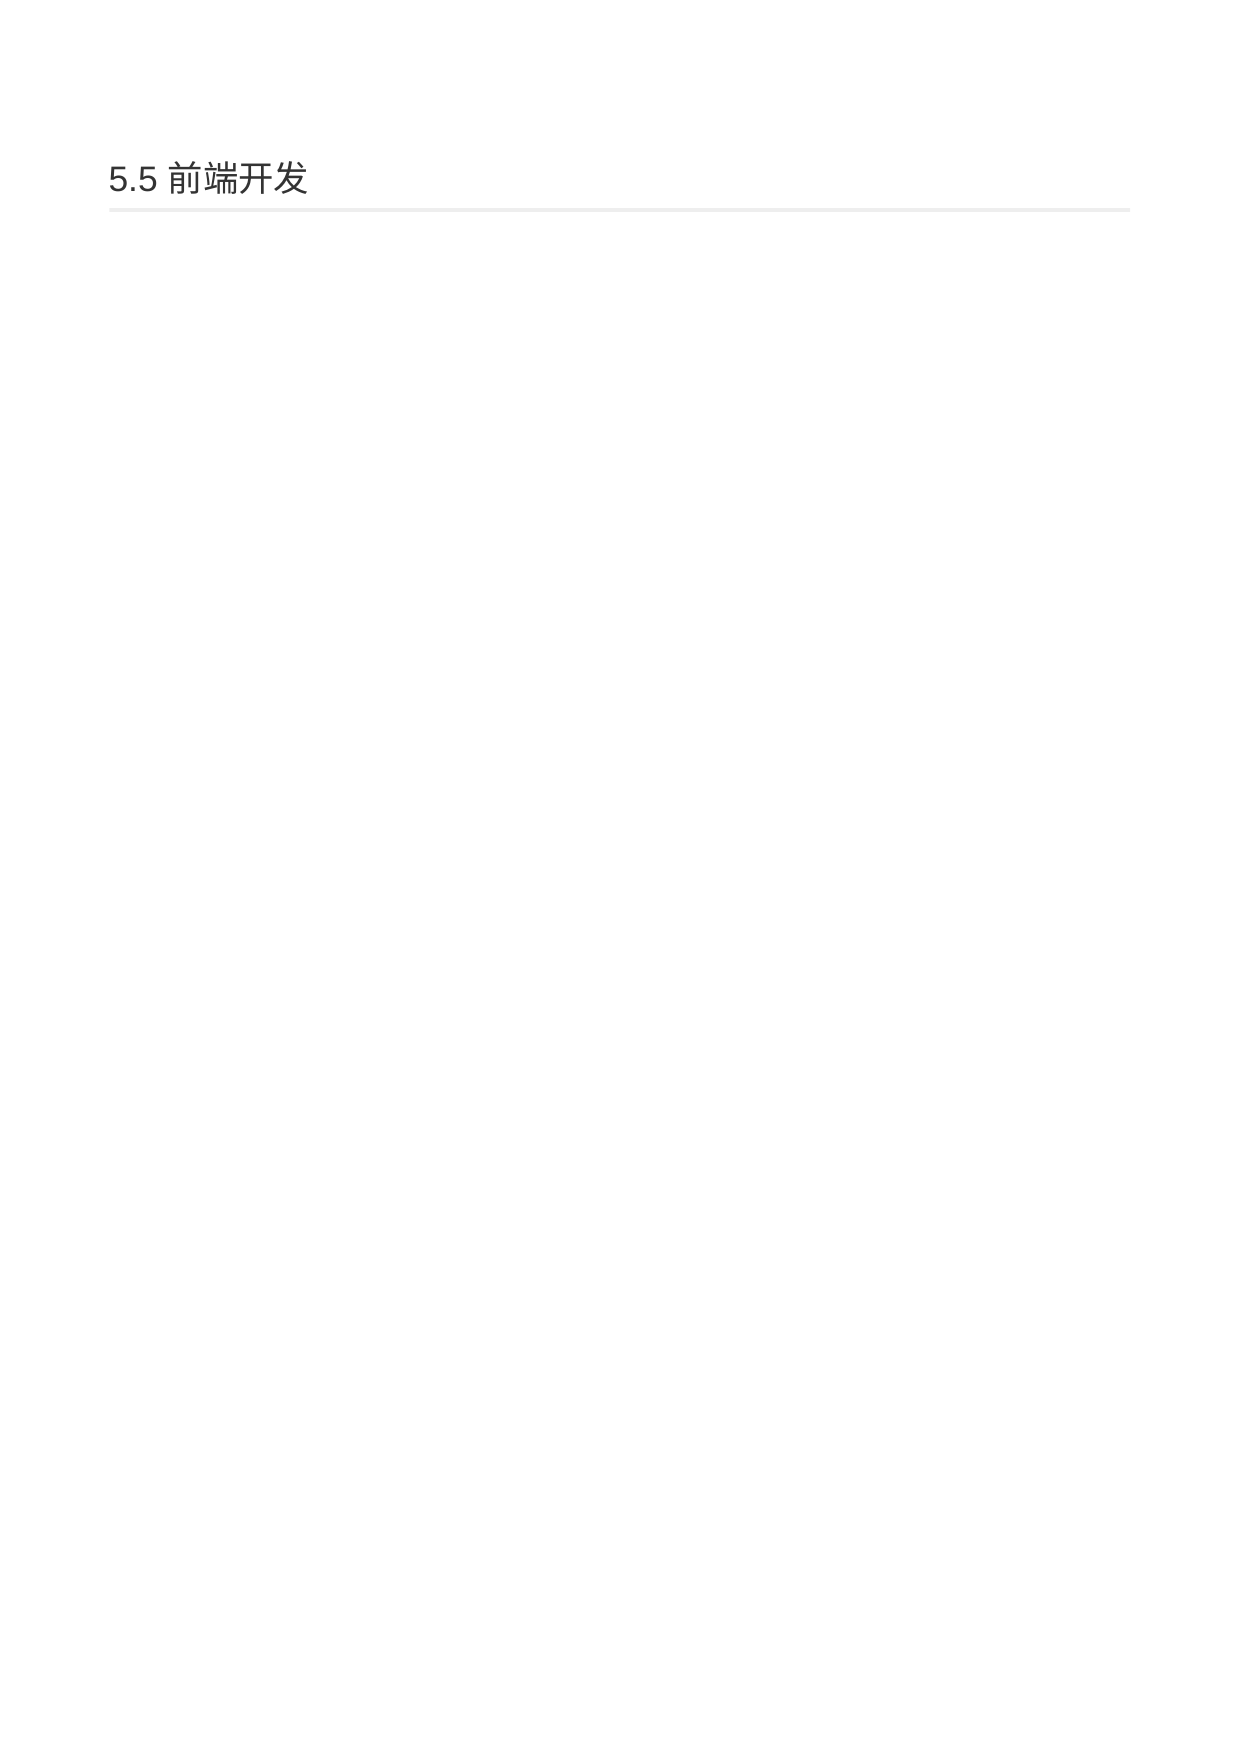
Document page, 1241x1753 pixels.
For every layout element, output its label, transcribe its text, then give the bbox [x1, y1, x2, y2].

text 5.5 前端开发 [108, 154, 1090, 201]
picture [109, 208, 1130, 212]
